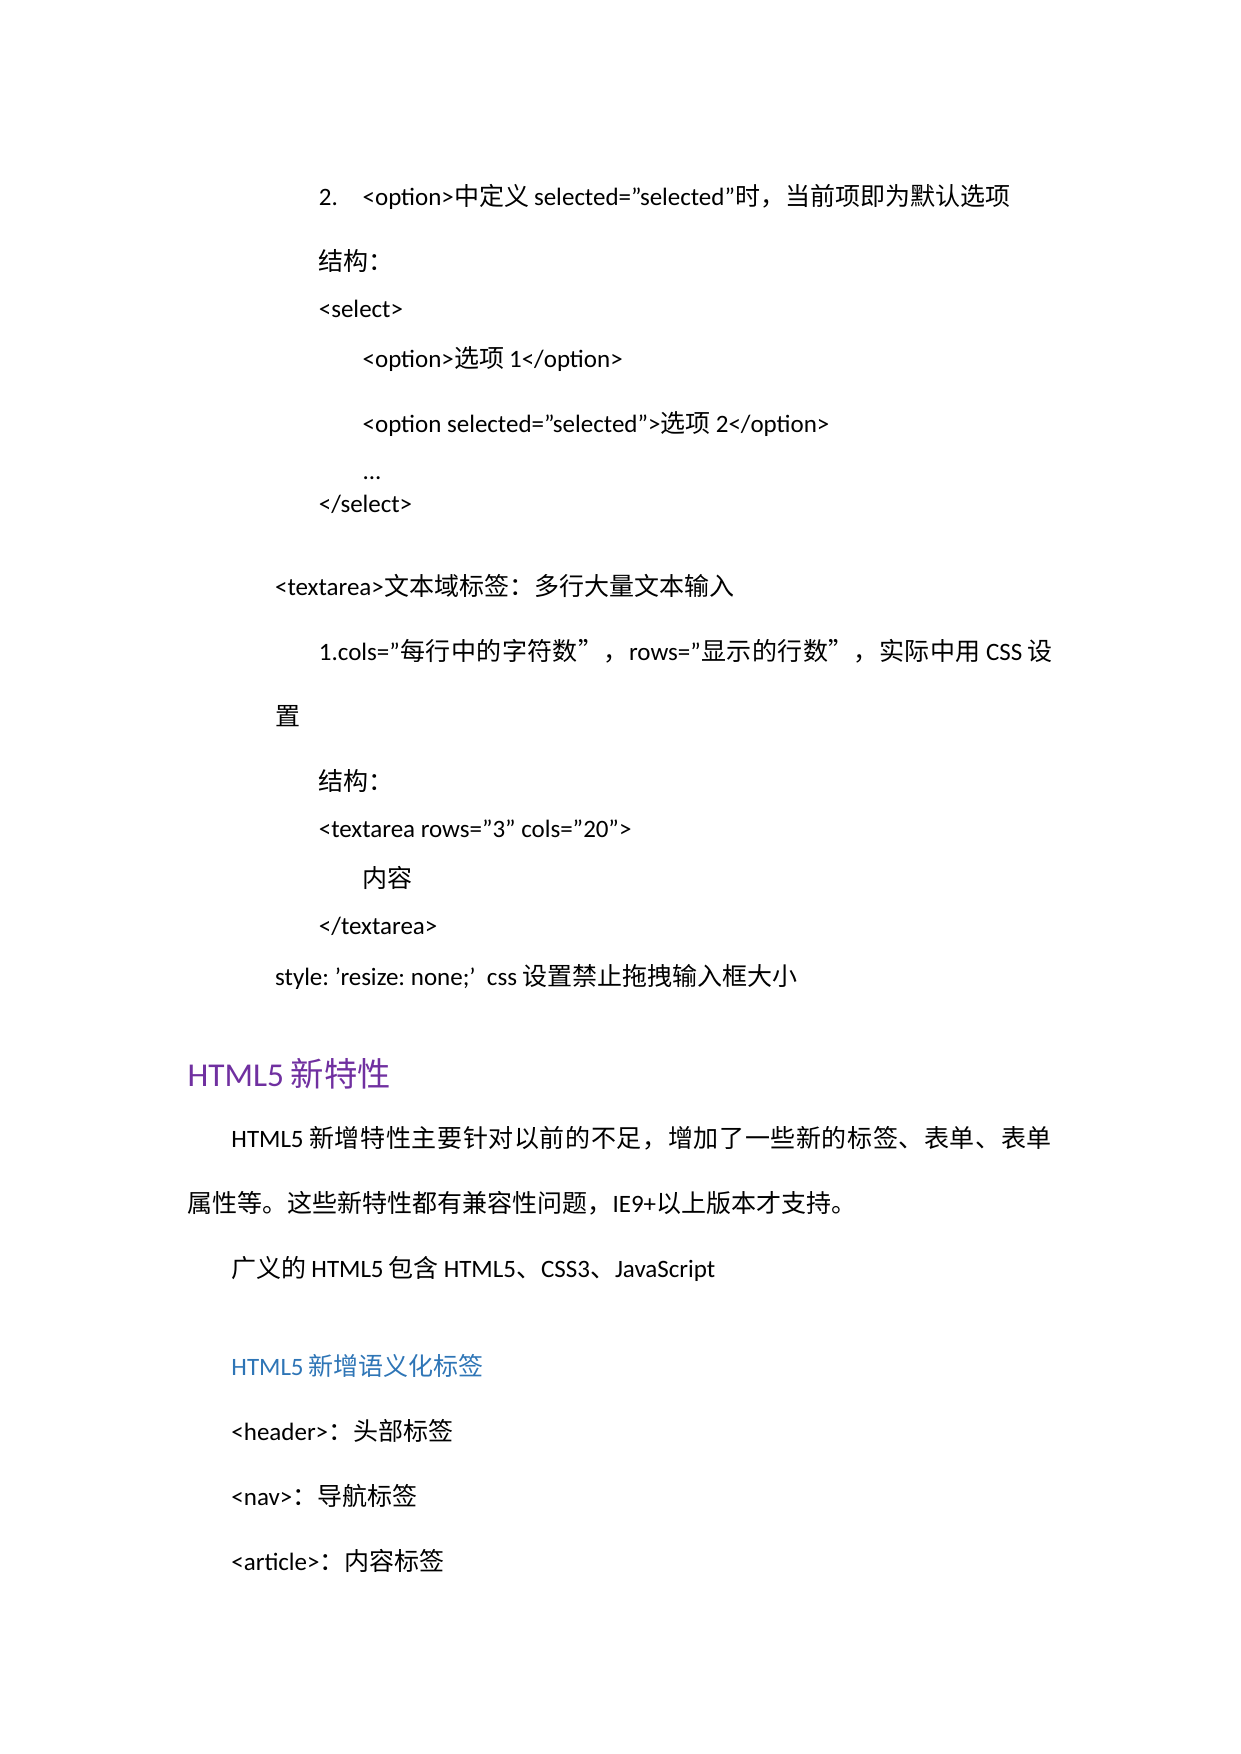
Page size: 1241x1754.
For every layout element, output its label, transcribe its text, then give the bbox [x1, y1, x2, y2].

list 1.cols=”每行中的字符数”，rows=”显示的行数”，实际中用CSS设置 [275, 617, 1053, 747]
list 内容 [319, 844, 1053, 909]
list 结构： [275, 747, 1053, 812]
list HTML5新特性 [187, 1039, 1053, 1104]
list HTML5新增语义化标签 [187, 1332, 1053, 1397]
list <option>选项1</option> [319, 324, 1053, 389]
list <header>：头部标签 [187, 1397, 1053, 1462]
list <select> [275, 292, 1053, 324]
list </textarea> [275, 909, 1053, 942]
list <nav>：导航标签 [187, 1462, 1053, 1527]
list 结构： [275, 227, 1053, 292]
list style: ’resize: none;’ css设置禁止拖拽输入框大小 [231, 942, 1053, 1007]
list <option>中定义selected=”selected”时，当前项即为默认选项 [275, 162, 1053, 227]
list ... [319, 454, 1053, 487]
list </select> [275, 487, 1053, 519]
list <option selected=”selected”>选项2</option> [319, 389, 1053, 454]
list <article>：内容标签 [187, 1527, 1053, 1592]
list <textarea>文本域标签：多行大量文本输入 [231, 552, 1053, 617]
list <textarea rows=”3” cols=”20”> [275, 812, 1053, 844]
list 广义的HTML5包含HTML5、CSS3、JavaScript [187, 1234, 1053, 1299]
list HTML5新增特性主要针对以前的不足，增加了一些新的标签、表单、表单属性等。这些新特性都有兼容性问题，IE9+以上版本才支持。 [187, 1104, 1053, 1234]
